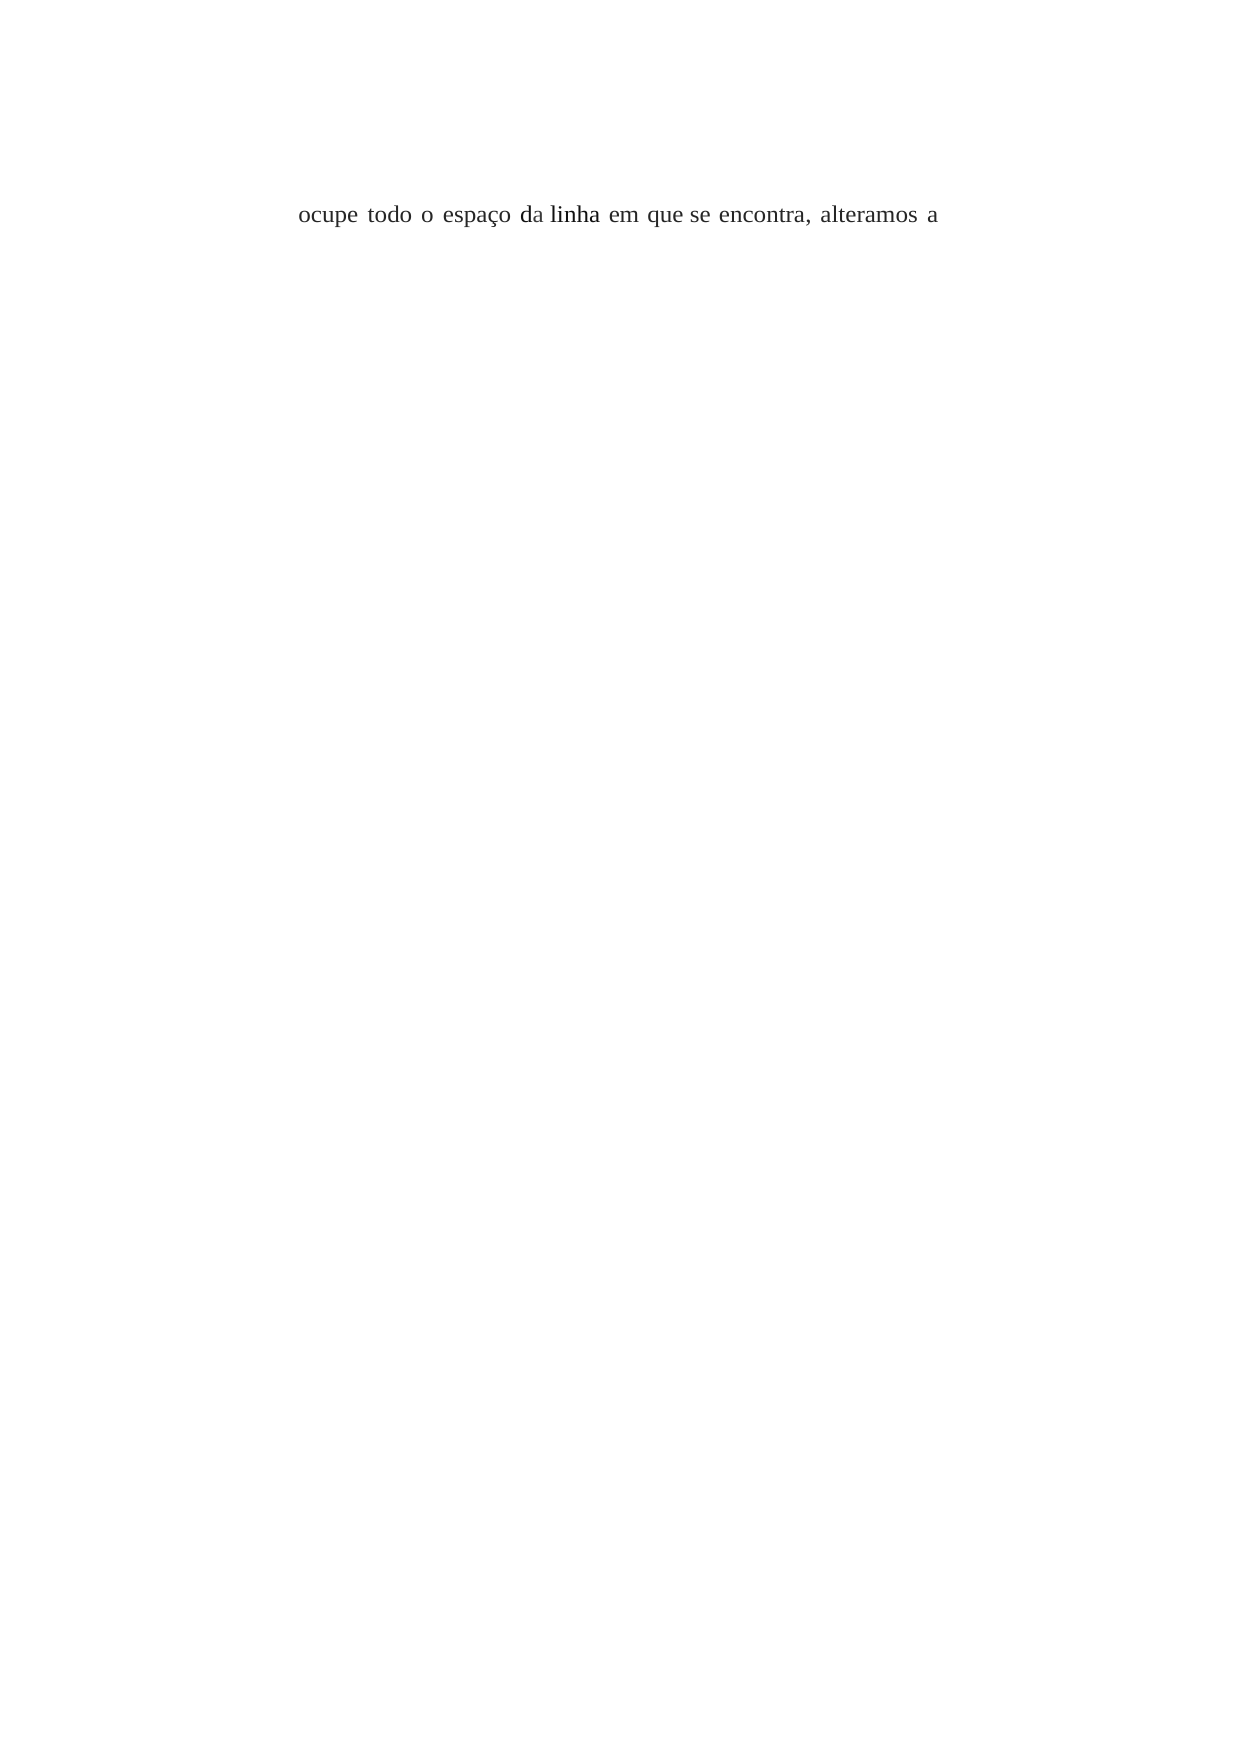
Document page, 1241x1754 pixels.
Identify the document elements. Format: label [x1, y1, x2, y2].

text [298, 200, 946, 228]
